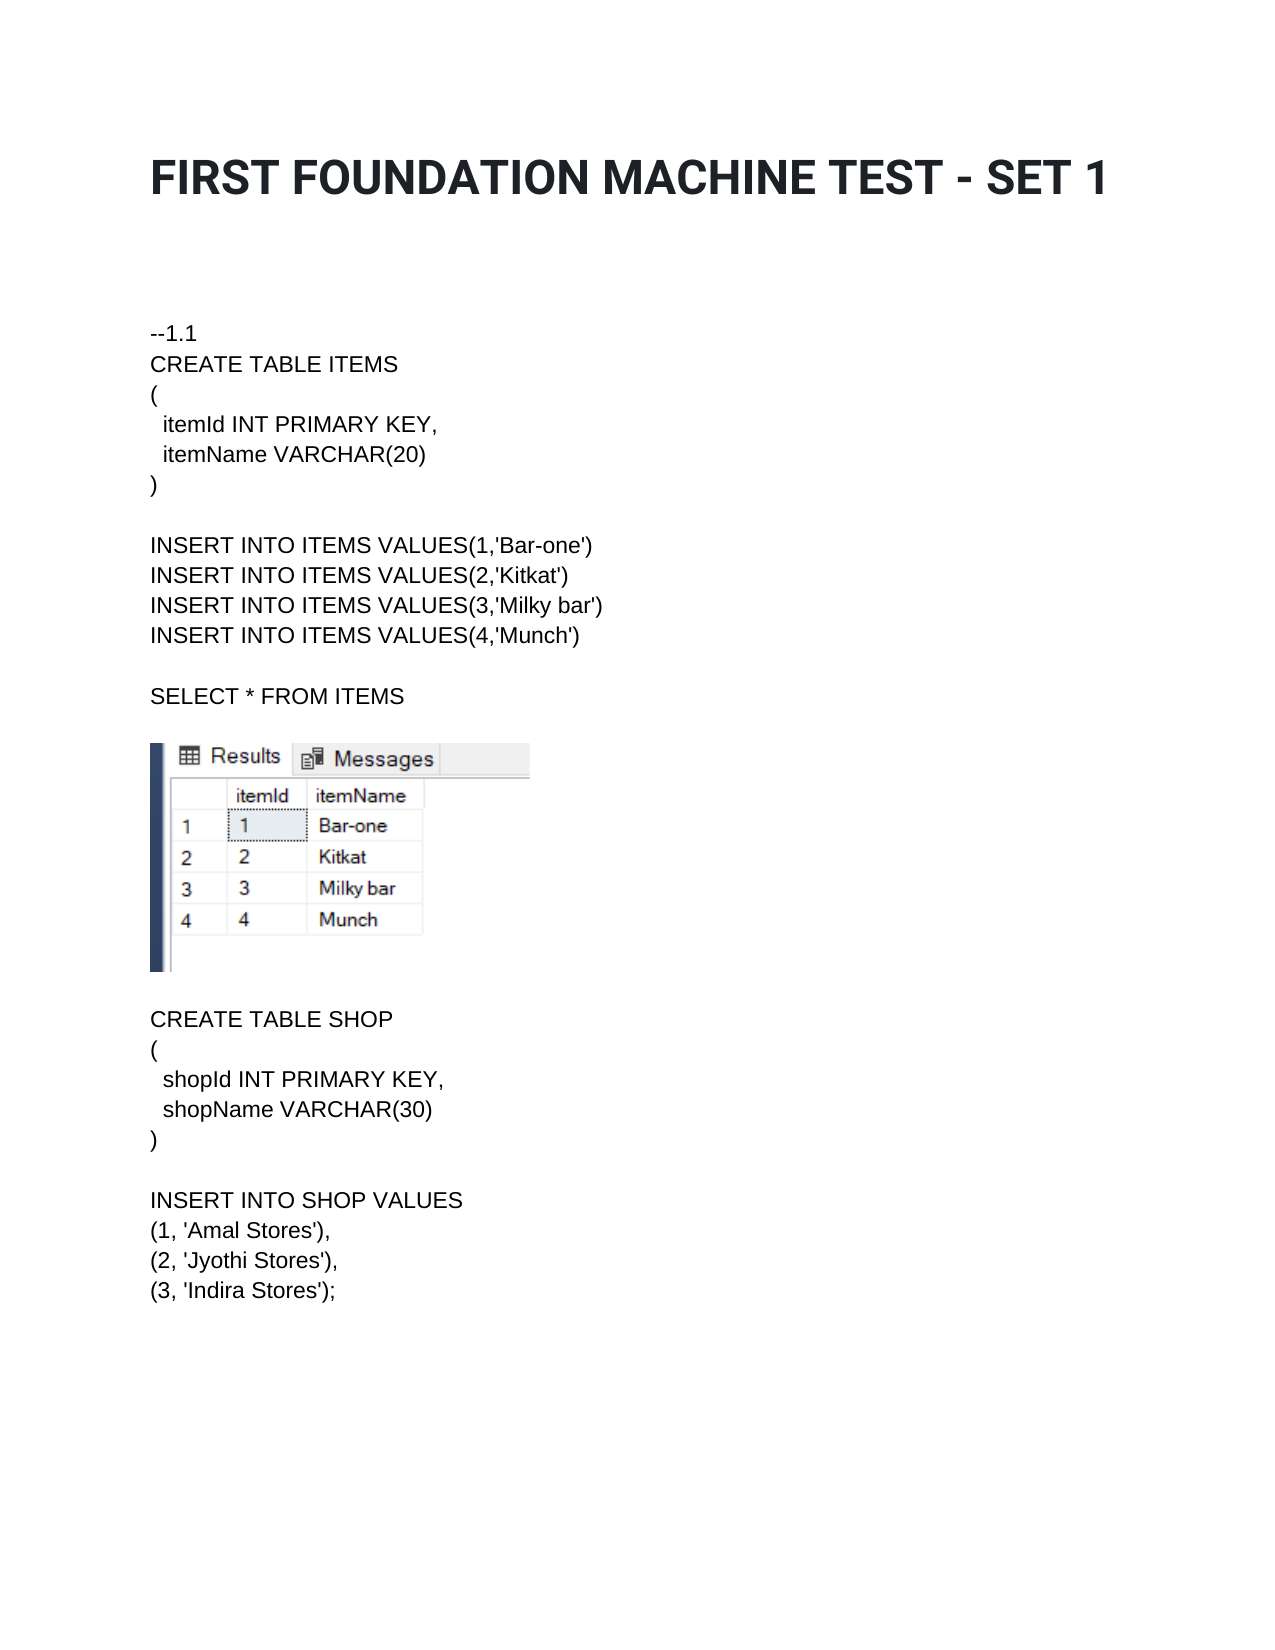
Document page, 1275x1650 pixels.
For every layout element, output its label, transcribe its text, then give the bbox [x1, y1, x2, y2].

text CREATE TABLE ITEMS [150, 351, 1125, 377]
text INSERT INTO ITEMS VALUES(2,'Kitkat') [150, 562, 1125, 588]
text ( [150, 381, 1125, 407]
subtitle FIRST FOUNDATION MACHINE TEST - SET 1 [150, 150, 1125, 206]
text (1, 'Amal Stores'), [150, 1217, 1125, 1243]
text ) [150, 471, 1125, 498]
text INSERT INTO SHOP VALUES [150, 1187, 1125, 1213]
text shopName VARCHAR(30) [150, 1096, 1125, 1122]
text INSERT INTO ITEMS VALUES(3,'Milky bar') [150, 592, 1125, 619]
text CREATE TABLE SHOP [150, 1006, 1125, 1032]
text --1.1 [150, 320, 1125, 347]
text INSERT INTO ITEMS VALUES(4,'Munch') [150, 622, 1125, 649]
text shopId INT PRIMARY KEY, [150, 1066, 1125, 1092]
text (3, 'Indira Stores'); [150, 1277, 1125, 1304]
text itemId INT PRIMARY KEY, [150, 411, 1125, 437]
text ( [150, 1036, 1125, 1062]
text ) [150, 1126, 1125, 1153]
text itemName VARCHAR(20) [150, 441, 1125, 468]
text INSERT INTO ITEMS VALUES(1,'Bar-one') [150, 532, 1125, 558]
picture [150, 743, 530, 972]
text (2, 'Jyothi Stores'), [150, 1247, 1125, 1273]
text SELECT * FROM ITEMS [150, 683, 1125, 709]
